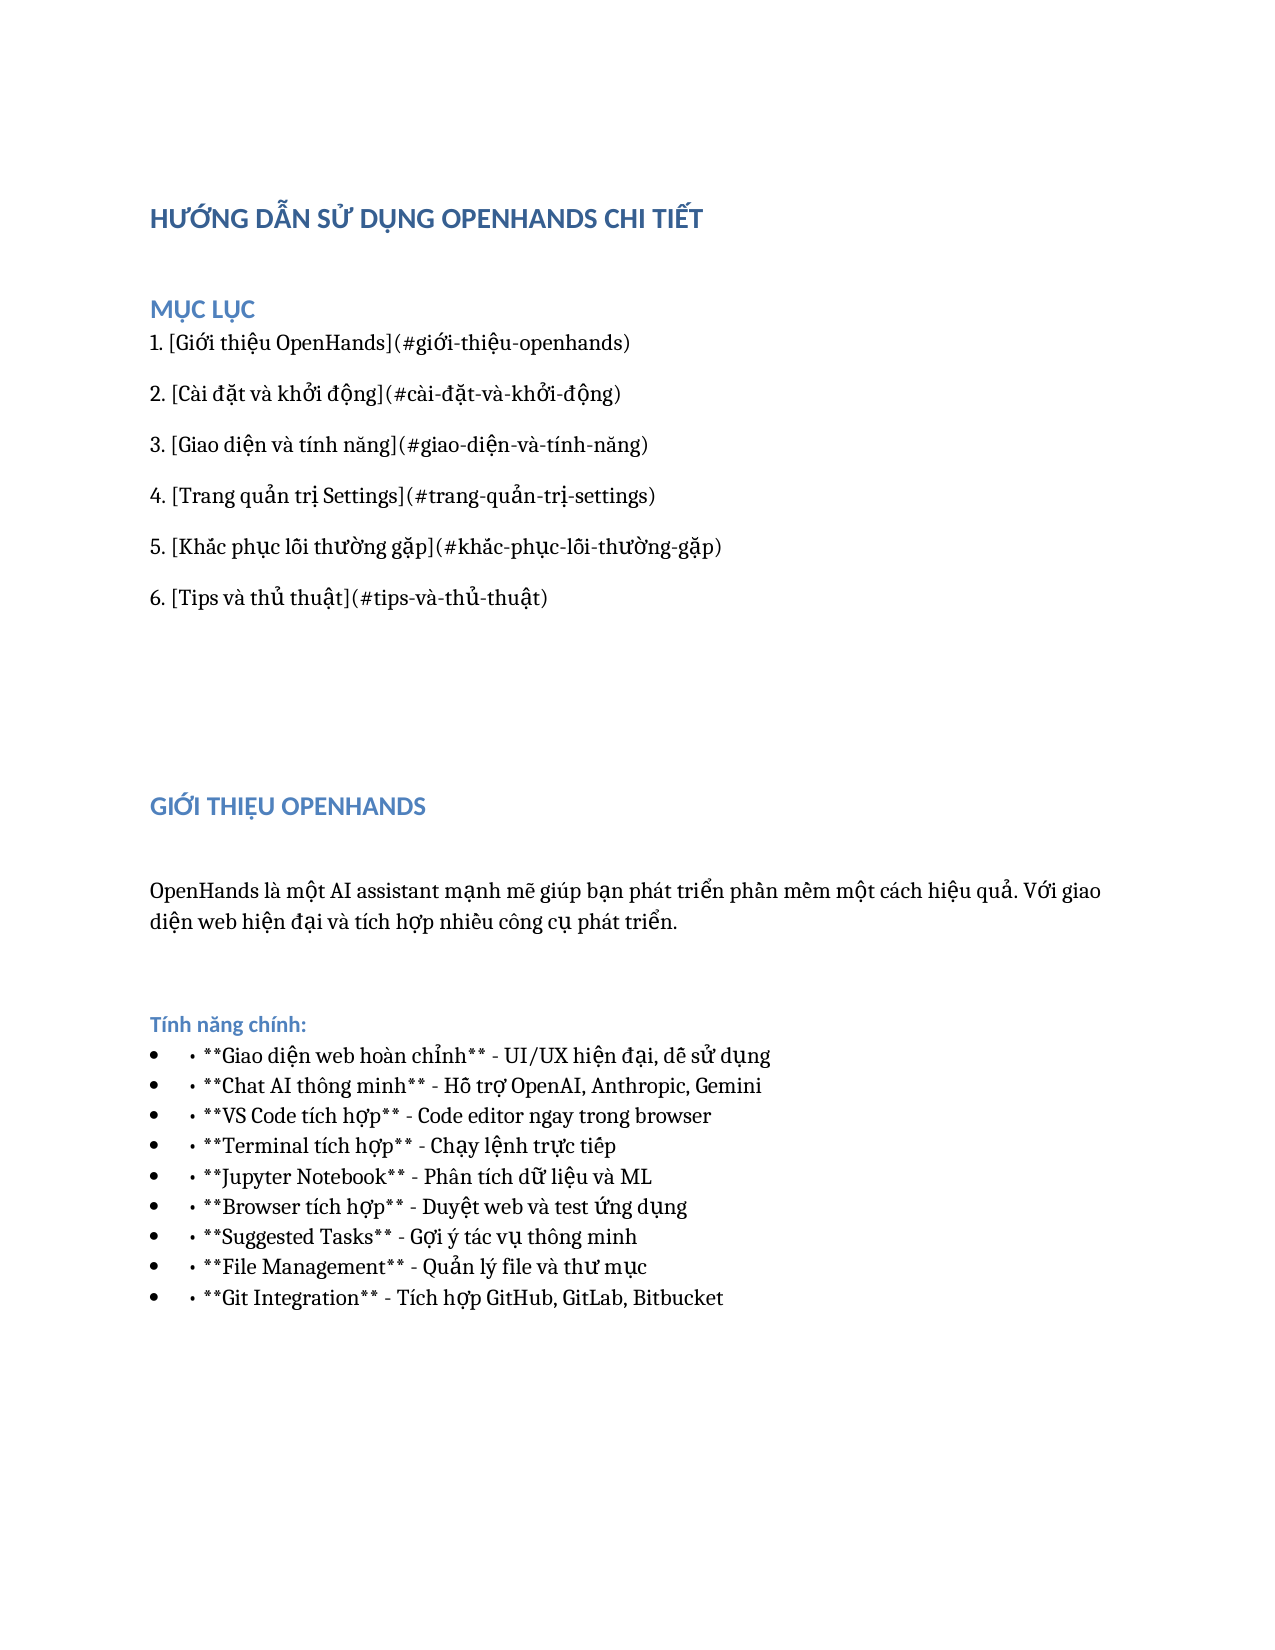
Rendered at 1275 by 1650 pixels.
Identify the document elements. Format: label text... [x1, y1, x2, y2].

list • **Giao diện web hoàn chỉnh** - UI/UX hiện đại, dễ sử dụng [150, 1043, 1125, 1069]
list • **Browser tích hợp** - Duyệt web và test ứng dụng [150, 1194, 1125, 1220]
text OpenHands là một AI assistant mạnh mẽ giúp bạn phát triển phần mềm một cách hiệu quả. Với giao diện web hiện đại và tích hợp nhiều công cụ phát triển. [150, 878, 1125, 935]
text 5. [Khắc phục lỗi thường gặp](#khắc-phục-lỗi-thường-gặp) [150, 534, 1125, 560]
list • **Suggested Tasks** - Gợi ý tác vụ thông minh [150, 1224, 1125, 1250]
subtitle MỤC LỤC [150, 292, 1125, 325]
text 2. [Cài đặt và khởi động](#cài-đặt-và-khởi-động) [150, 381, 1125, 407]
subtitle HƯỚNG DẪN SỬ DỤNG OPENHANDS CHI TIẾT [150, 200, 1125, 236]
list • **Chat AI thông minh** - Hỗ trợ OpenAI, Anthropic, Gemini [150, 1073, 1125, 1099]
text 6. [Tips và thủ thuật](#tips-và-thủ-thuật) [150, 585, 1125, 611]
list • **VS Code tích hợp** - Code editor ngay trong browser [150, 1103, 1125, 1129]
text 1. [Giới thiệu OpenHands](#giới-thiệu-openhands) [150, 330, 1125, 356]
subtitle GIỚI THIỆU OPENHANDS [150, 789, 1125, 822]
list • **Git Integration** - Tích hợp GitHub, GitLab, Bitbucket [150, 1284, 1125, 1311]
list • **File Management** - Quản lý file và thư mục [150, 1254, 1125, 1281]
list • **Jupyter Notebook** - Phân tích dữ liệu và ML [150, 1163, 1125, 1190]
text 3. [Giao diện và tính năng](#giao-diện-và-tính-năng) [150, 432, 1125, 458]
list • **Terminal tích hợp** - Chạy lệnh trực tiếp [150, 1133, 1125, 1160]
text 4. [Trang quản trị Settings](#trang-quản-trị-settings) [150, 483, 1125, 509]
subtitle Tính năng chính: [150, 1011, 1125, 1038]
